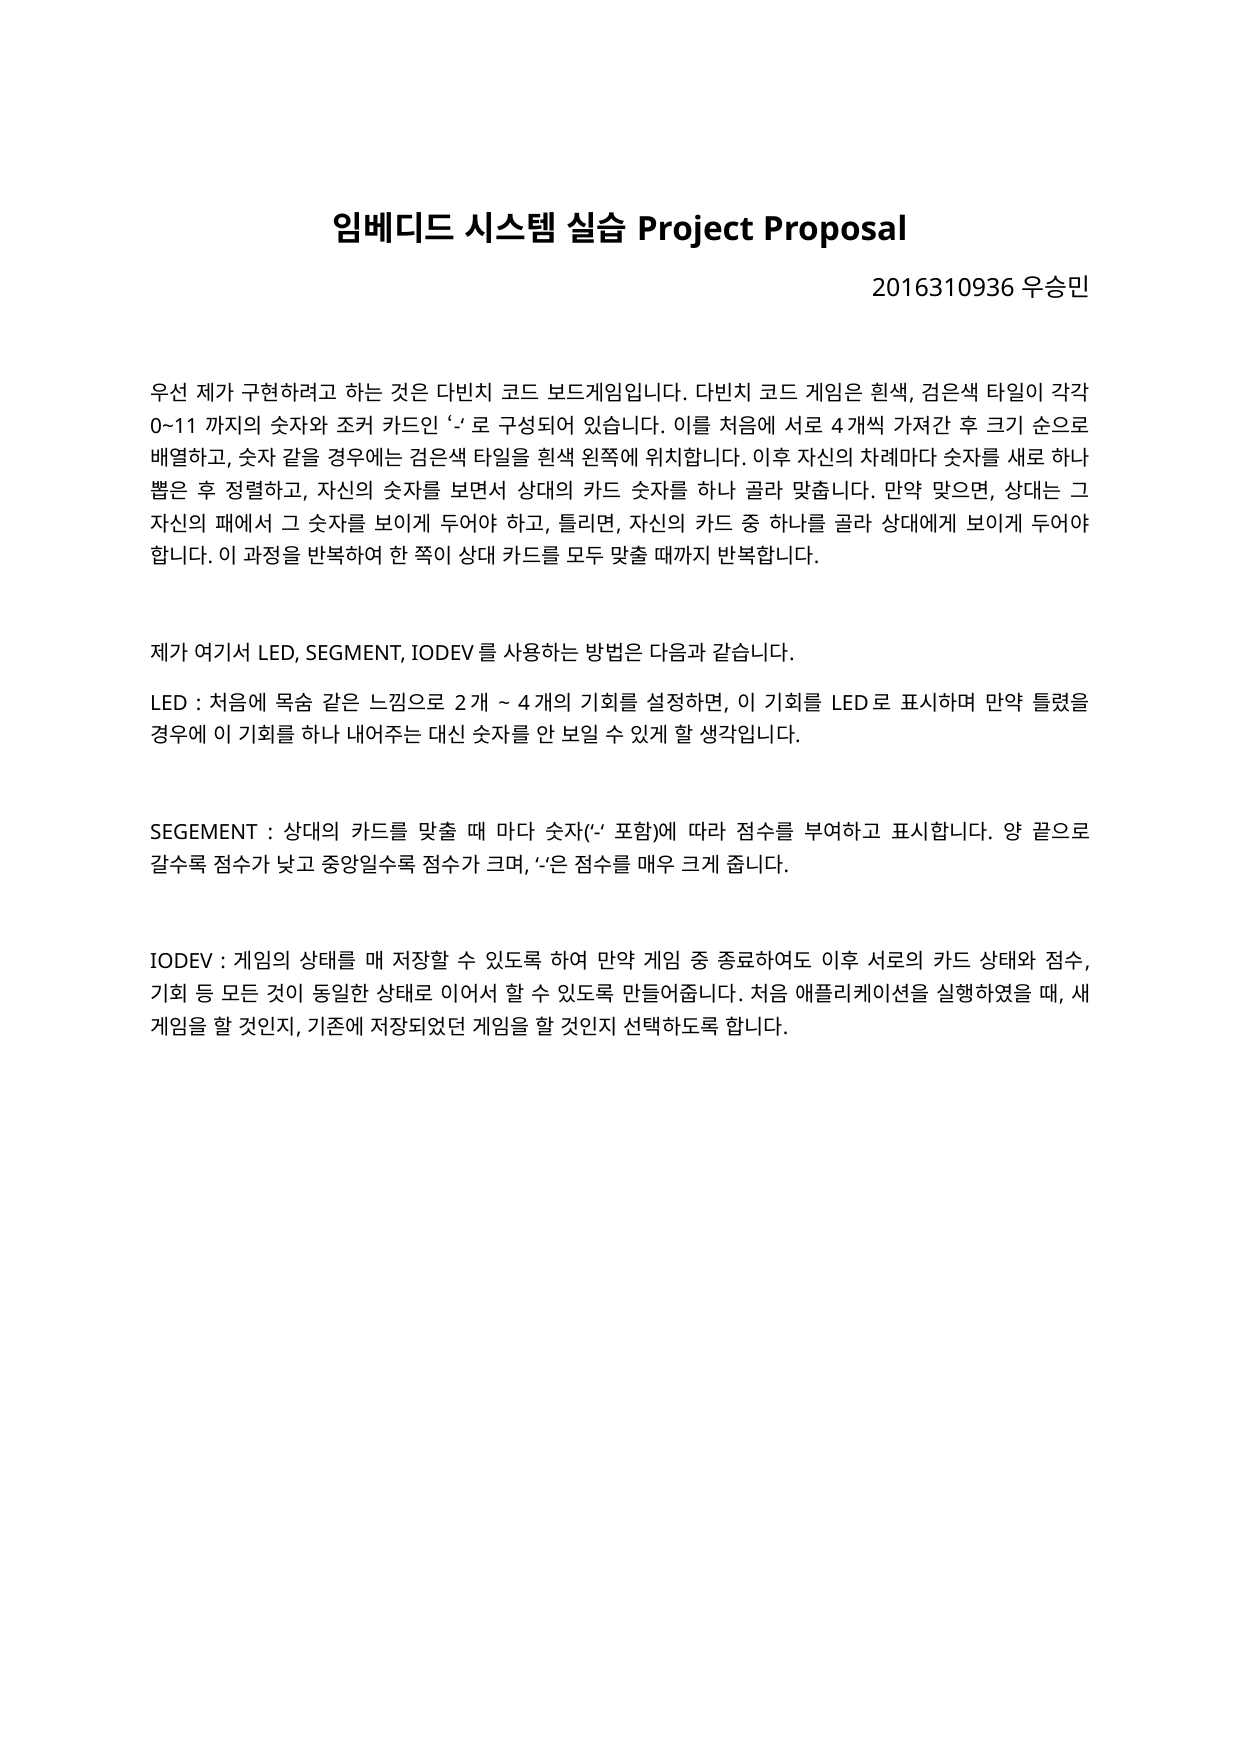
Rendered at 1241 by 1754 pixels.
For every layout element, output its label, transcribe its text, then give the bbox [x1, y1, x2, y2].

text LED : 처음에 목숨 같은 느낌으로 2개 ~ 4개의 기회를 설정하면, 이 기회를 LED로 표시하며 만약 틀렸을 경우에 이 기회를 하나 내어주는 대신 숫자를 안 보일 수 있게 할 생각입니다. [150, 686, 1090, 749]
text 2016310936 우승민 [150, 267, 1090, 303]
text 제가 여기서 LED, SEGMENT, IODEV를 사용하는 방법은 다음과 같습니다. [150, 636, 1090, 667]
text IODEV : 게임의 상태를 매 저장할 수 있도록 하여 만약 게임 중 종료하여도 이후 서로의 카드 상태와 점수, 기회 등 모든 것이 동일한 상태로 이어서 할 수 있도록 만들어줍니다. 처음 애플리케이션을 실행하였을 때, 새 게임을 할 것인지, 기존에 저장되었던 게임을 할 것인지 선택하도록 합니다. [150, 944, 1090, 1040]
text 우선 제가 구현하려고 하는 것은 다빈치 코드 보드게임입니다. 다빈치 코드 게임은 흰색, 검은색 타일이 각각 0~11 까지의 숫자와 조커 카드인 ‘-‘ 로 구성되어 있습니다. 이를 처음에 서로 4개씩 가져간 후 크기 순으로 배열하고, 숫자 같을 경우에는 검은색 타일을 흰색 왼쪽에 위치합니다. 이후 자신의 차례마다 숫자를 새로 하나 뽑은 후 정렬하고, 자신의 숫자를 보면서 상대의 카드 숫자를 하나 골라 맞춥니다. 만약 맞으면, 상대는 그 자신의 패에서 그 숫자를 보이게 두어야 하고, 틀리면, 자신의 카드 중 하나를 골라 상대에게 보이게 두어야 합니다. 이 과정을 반복하여 한 쪽이 상대 카드를 모두 맞출 때까지 반복합니다. [150, 376, 1090, 570]
title 임베디드 시스템 실습 Project Proposal [150, 202, 1090, 251]
text SEGEMENT : 상대의 카드를 맞출 때 마다 숫자(‘-‘ 포함)에 따라 점수를 부여하고 표시합니다. 양 끝으로 갈수록 점수가 낮고 중앙일수록 점수가 크며, ‘-‘은 점수를 매우 크게 줍니다. [150, 815, 1090, 878]
